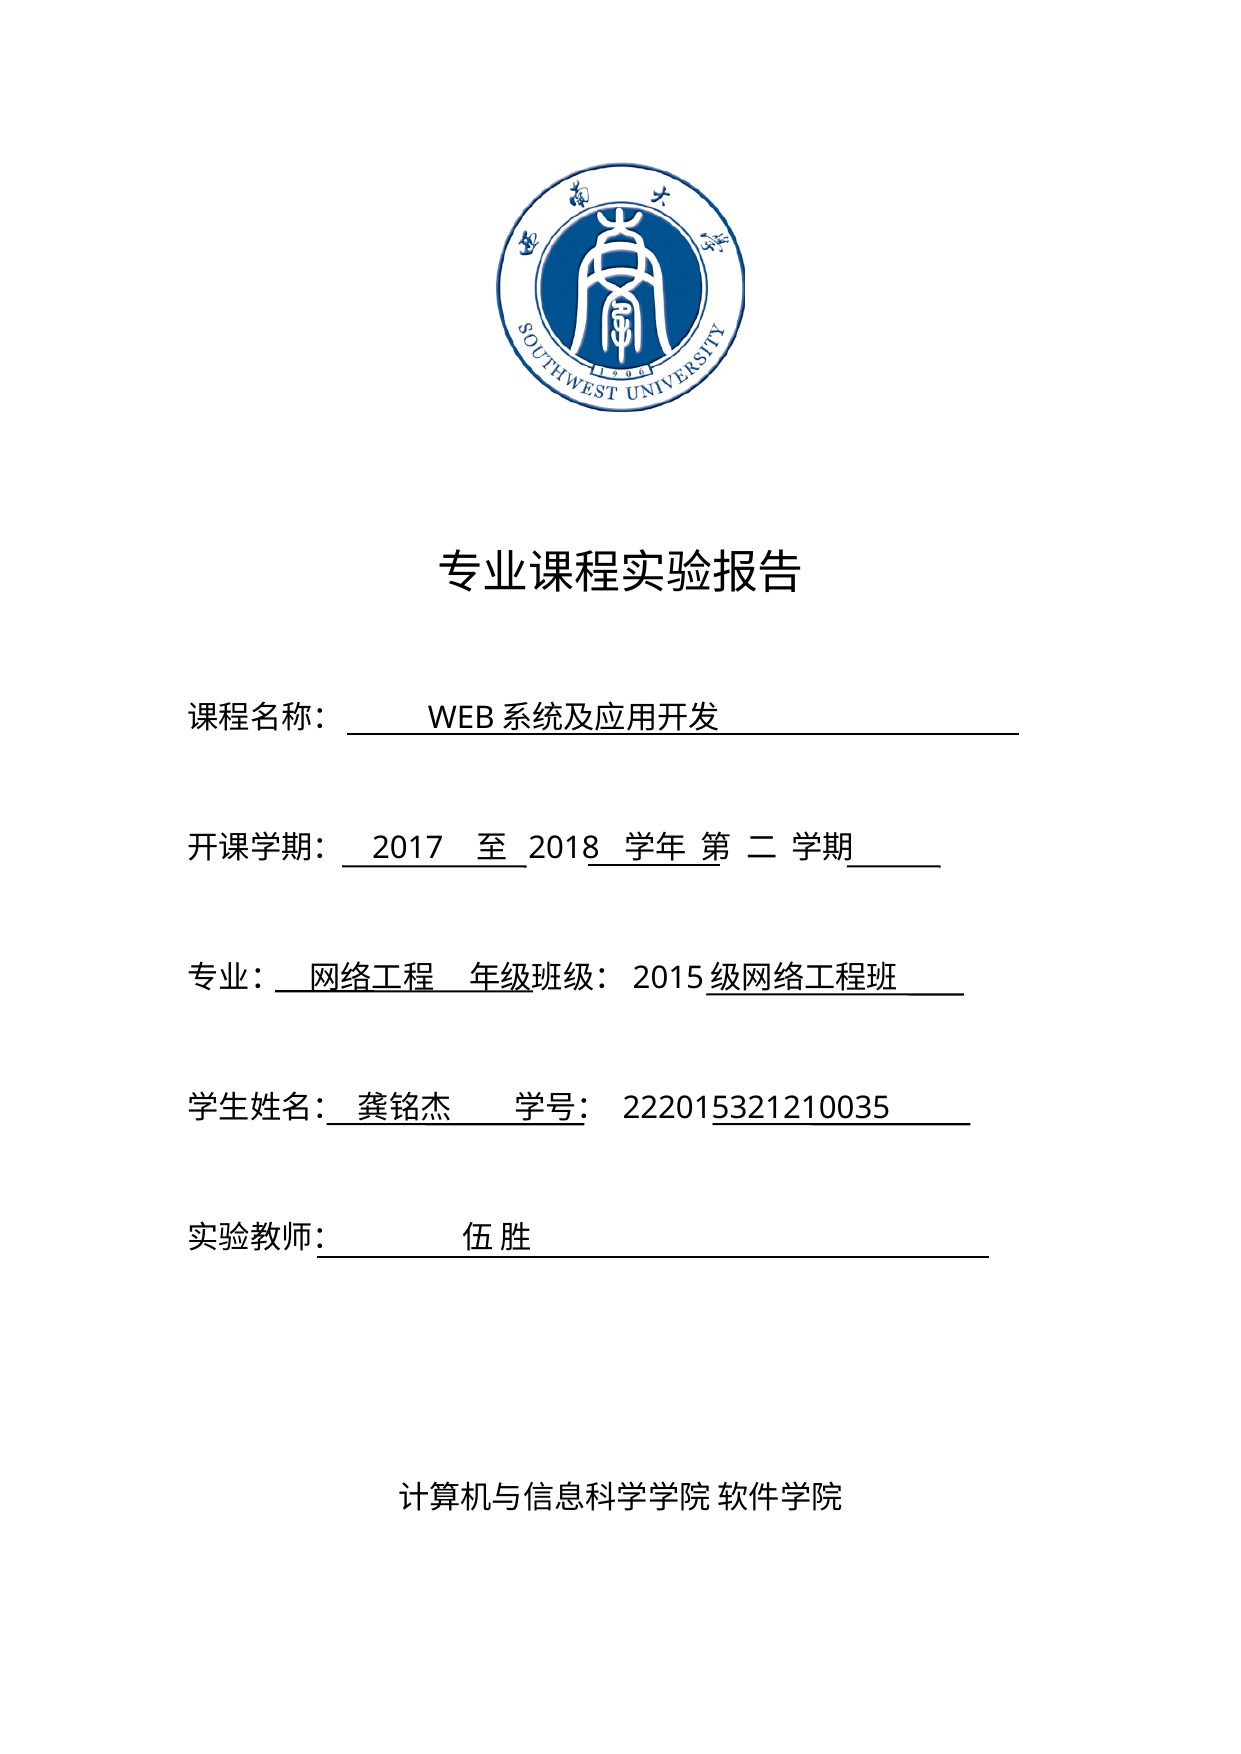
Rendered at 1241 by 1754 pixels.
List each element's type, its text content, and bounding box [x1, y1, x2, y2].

text 课程名称： WEB系统及应用开发 [187, 682, 1053, 747]
text 实验教师： 伍 胜 [187, 1202, 1053, 1267]
text 学生姓名： 龚铭杰 学号： 222015321210035 [187, 1072, 1053, 1137]
text 计算机与信息科学学院 软件学院 [187, 1462, 1053, 1527]
text 专业课程实验报告 [187, 519, 1053, 617]
picture [495, 162, 745, 412]
text 专业： 网络工程 年级班级： 2015级网络工程班 [187, 942, 1053, 1007]
text 开课学期： 2017 至 2018 学年 第 二 学期 [187, 812, 1053, 877]
